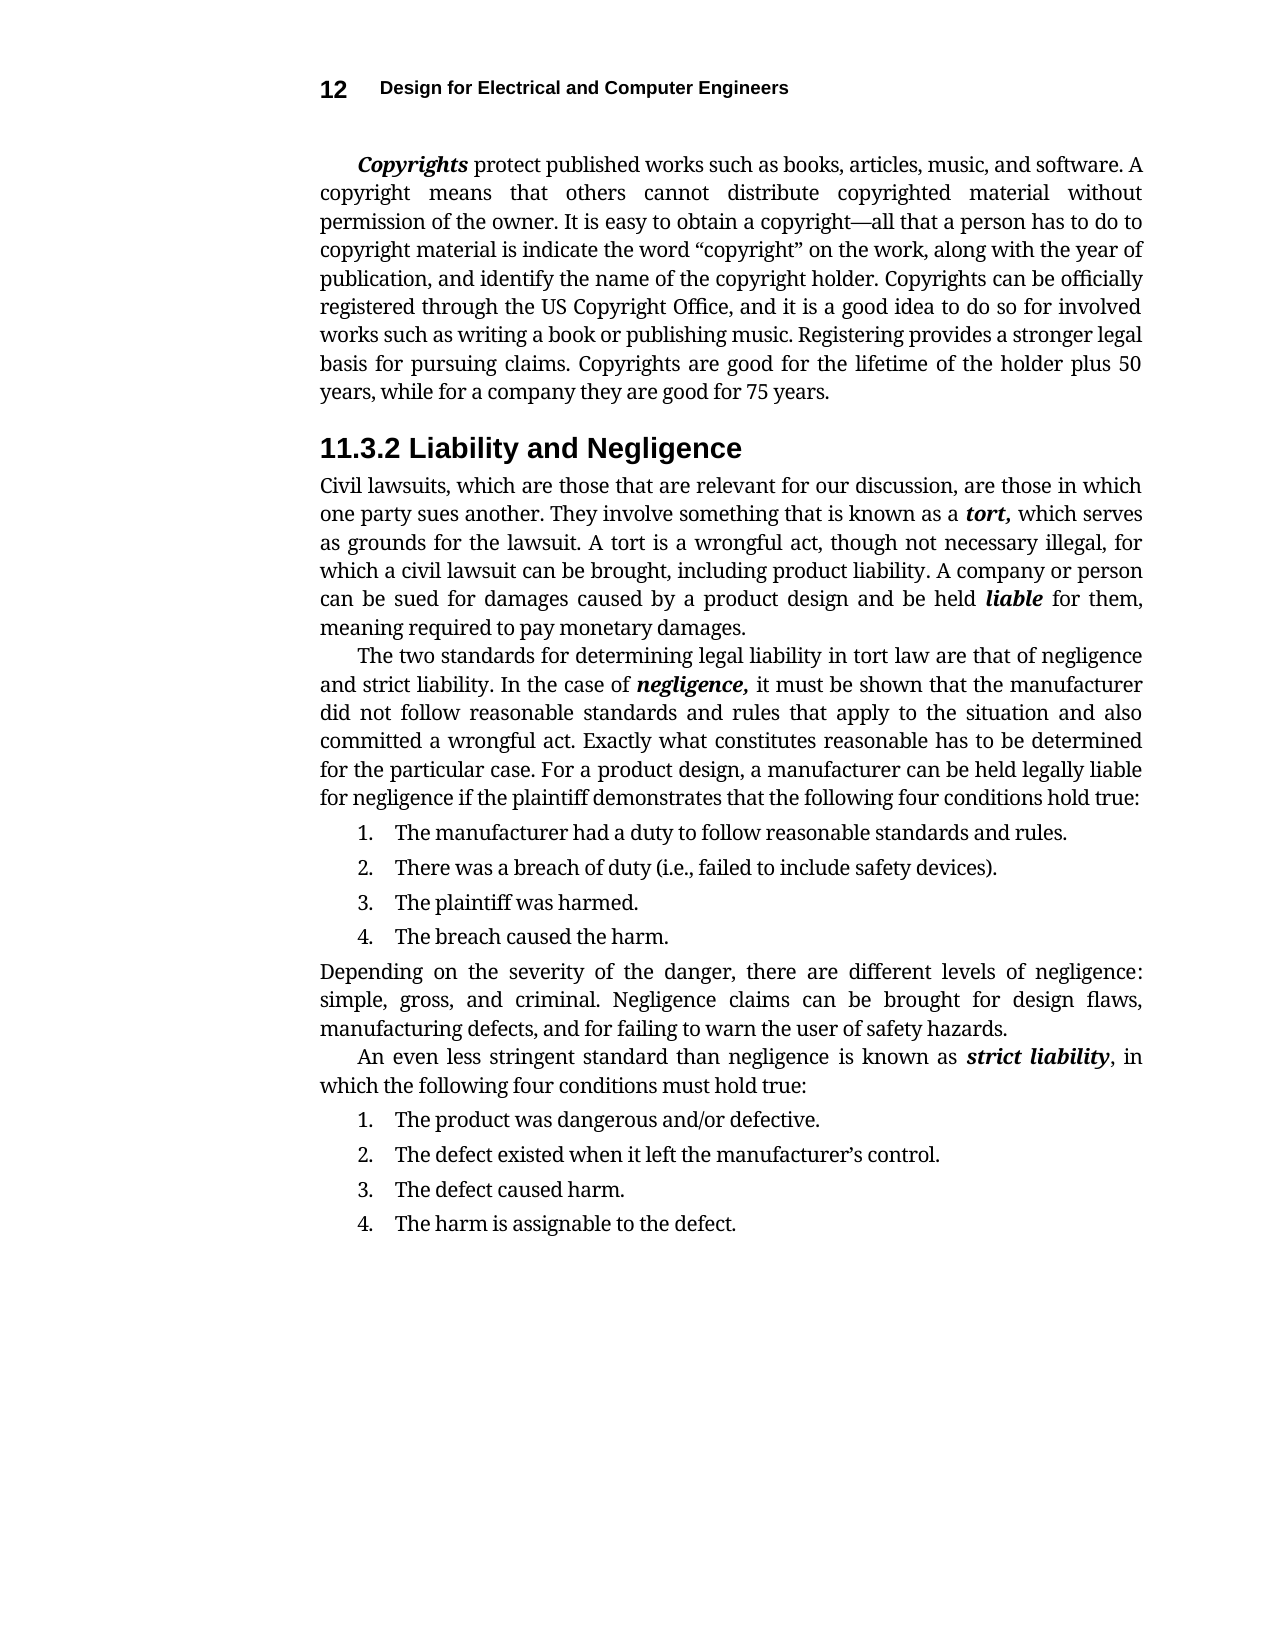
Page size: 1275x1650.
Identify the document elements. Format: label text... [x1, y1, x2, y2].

text The two standards for determining legal liability in tort law are that of negligence and strict liability. In the case of negligence, it must be shown that the manufacturer did not follow reasonable standards and rules that apply to the situation and also committed a wrongful act. Exactly what constitutes reasonable has to be determined for the particular case. For a product design, a manufacturer can be held legally liable for negligence if the plaintiff demonstrates that the following four conditions hold true: [319, 641, 1143, 812]
list The defect existed when it left the manufacturer’s control. [357, 1140, 1143, 1168]
text Civil lawsuits, which are those that are relevant for our discussion, are those in which one party sues another. They involve something that is known as a tort, which serves as grounds for the lawsuit. A tort is a wrongful act, though not necessary illegal, for which a civil lawsuit can be brought, including product liability. A company or person can be sued for damages caused by a product design and be held liable for them, meaning required to pay monetary damages. [319, 471, 1143, 641]
list The product was dangerous and/or defective. [357, 1105, 1143, 1134]
list The breach caused the harm. [357, 922, 1143, 951]
text Depending on the severity of the danger, there are different levels of negligence: simple, gross, and criminal. Negligence claims can be brought for design flaws, manufacturing defects, and for failing to warn the user of safety hazards. [319, 957, 1143, 1042]
list The manufacturer had a duty to follow reasonable standards and rules. [357, 818, 1143, 847]
list There was a breach of duty (i.e., failed to include safety devices). [357, 853, 1143, 881]
list The defect caused harm. [357, 1175, 1143, 1203]
list The plaintiff was harmed. [357, 888, 1143, 916]
list The harm is assignable to the defect. [357, 1209, 1143, 1238]
text Copyrights protect published works such as books, articles, music, and software. A copyright means that others cannot distribute copyrighted material without permission of the owner. It is easy to obtain a copyright—all that a person has to do to copyright material is indicate the word “copyright” on the work, along with the year of publication, and identify the name of the copyright holder. Copyrights can be officially registered through the US Copyright Office, and it is a good idea to do so for involved works such as writing a book or publishing music. Registering provides a stronger legal basis for pursuing claims. Copyrights are good for the lifetime of the holder plus 50 years, while for a company they are good for 75 years. [319, 150, 1143, 406]
text An even less stringent standard than negligence is known as strict liability, in which the following four conditions must hold true: [319, 1042, 1143, 1099]
subtitle Liability and Negligence [319, 431, 1143, 464]
